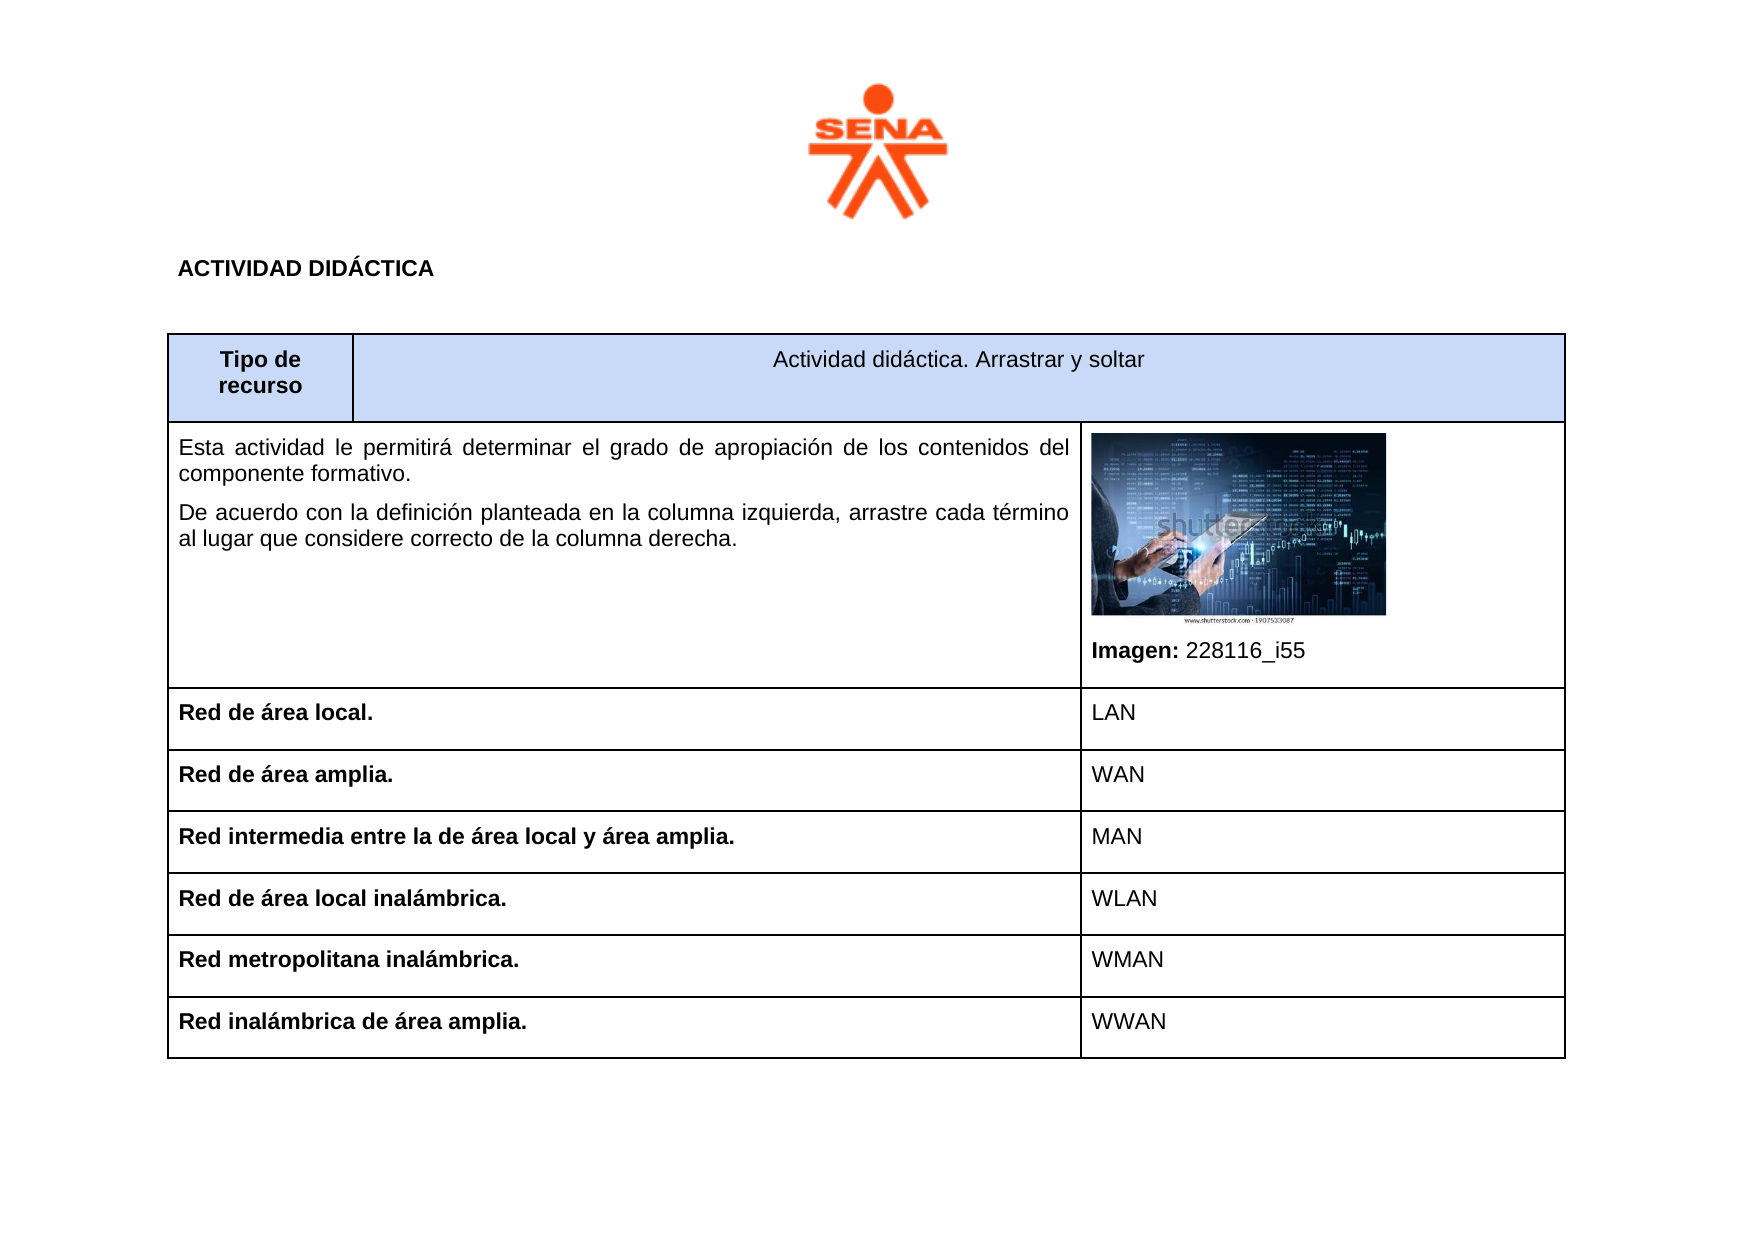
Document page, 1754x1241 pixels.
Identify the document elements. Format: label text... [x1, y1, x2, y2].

table_cell Red inalámbrica de área amplia. [169, 998, 1080, 1057]
table_header Actividad didáctica. Arrastrar y soltar [354, 335, 1564, 421]
picture [796, 75, 958, 227]
table_cell WWAN [1082, 998, 1564, 1057]
table_cell Imagen: 228116_i55 [1082, 423, 1564, 687]
table_cell LAN [1082, 689, 1564, 748]
table_cell MAN [1082, 812, 1564, 872]
table_cell WLAN [1082, 874, 1564, 934]
table_cell WMAN [1082, 936, 1564, 996]
table_header Tipo de recurso [169, 335, 352, 421]
table_cell Red de área local. [169, 689, 1080, 748]
table_cell Red intermedia entre la de área local y área amplia. [169, 812, 1080, 872]
table_cell Red de área amplia. [169, 751, 1080, 810]
picture [1091, 433, 1387, 625]
table_cell Red de área local inalámbrica. [169, 874, 1080, 934]
text ACTIVIDAD DIDÁCTICA [177, 255, 1577, 282]
table_cell WAN [1082, 751, 1564, 810]
table_cell Red metropolitana inalámbrica. [169, 936, 1080, 996]
table_cell Esta actividad le permitirá determinar el grado de apropiación de los contenidos del componente formativo. De acuerdo con la definición planteada en la columna izquierda, arrastre cada término al lugar que considere correcto de la columna derecha. [169, 423, 1080, 687]
